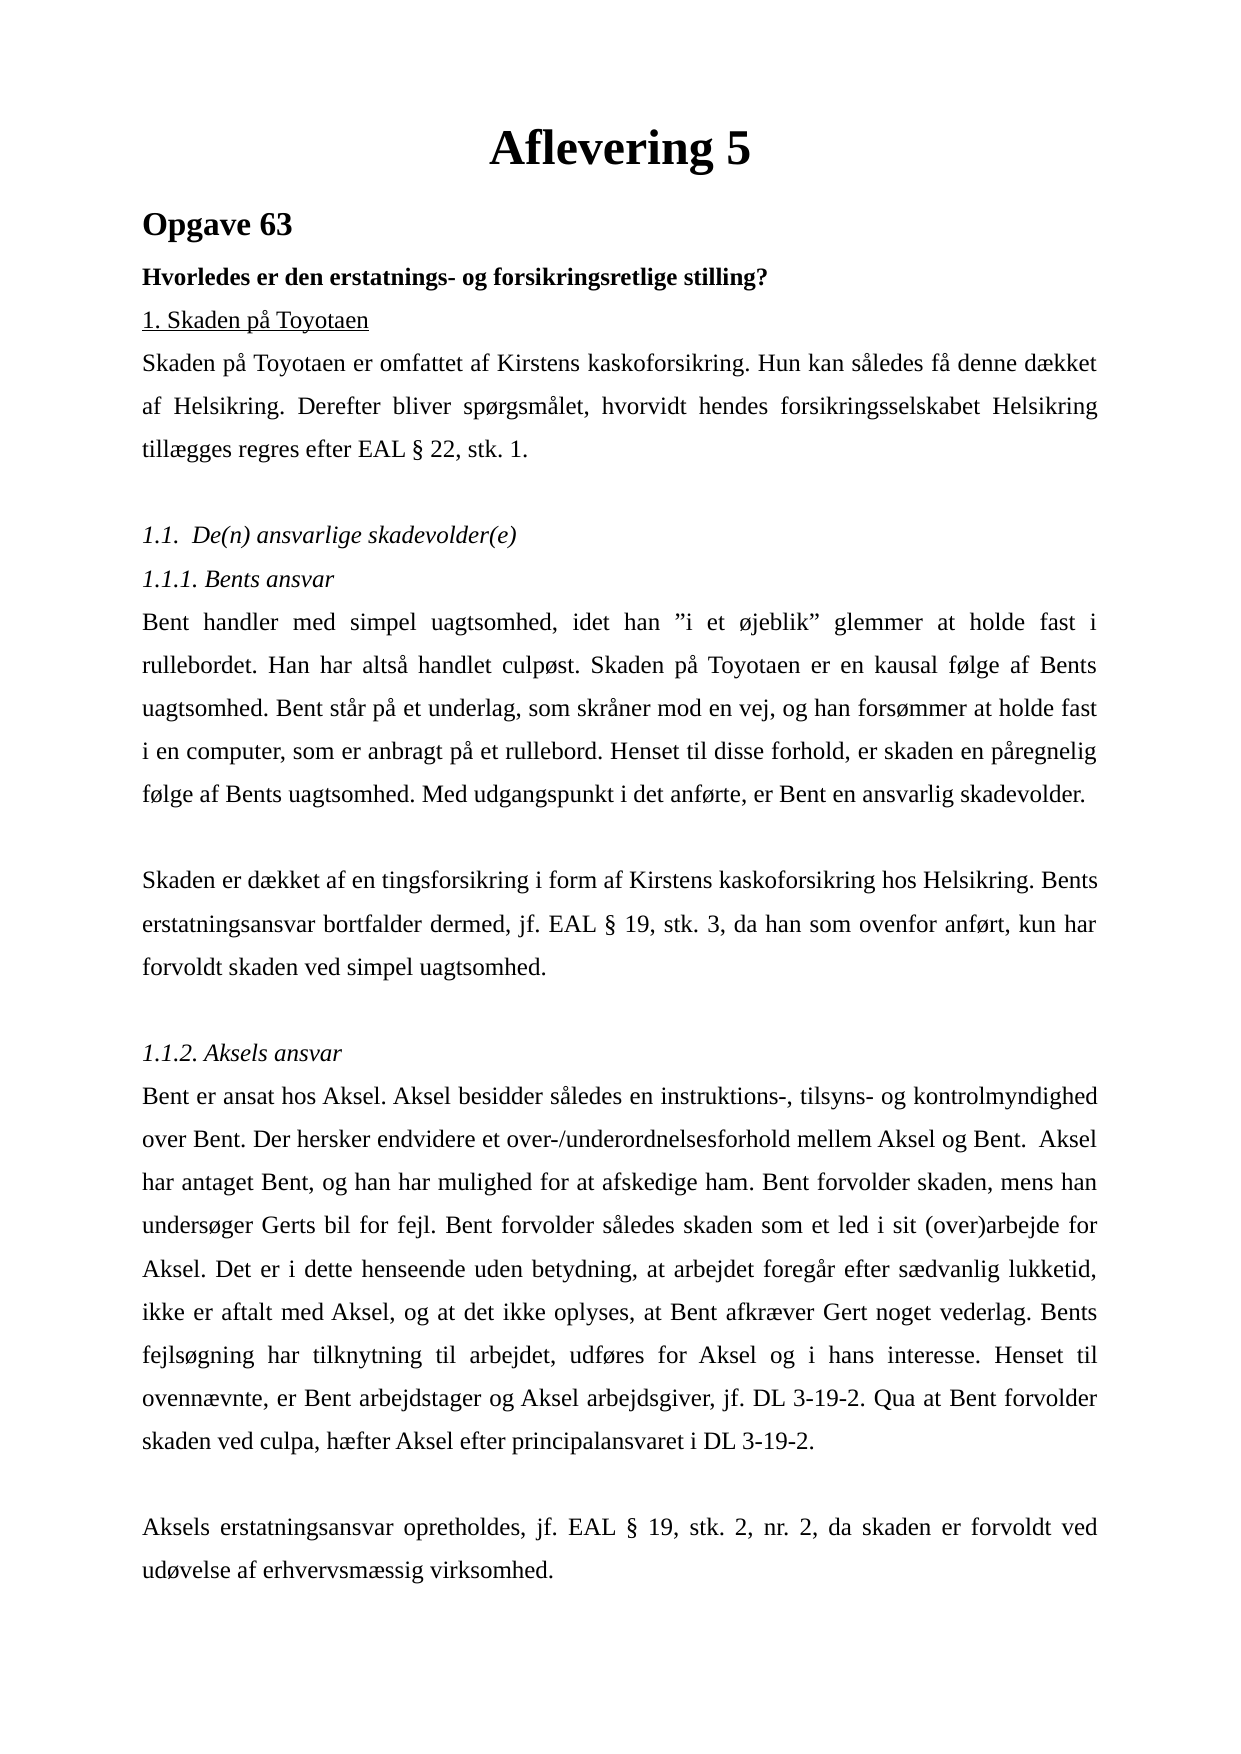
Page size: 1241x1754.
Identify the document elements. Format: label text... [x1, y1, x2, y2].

text Bent er ansat hos Aksel. Aksel besidder således en instruktions-, tilsyns- og kontrolmyndighed over Bent. Der hersker endvidere et over-/underordnelsesforhold mellem Aksel og Bent. Aksel har antaget Bent, og han har mulighed for at afskedige ham. Bent forvolder skaden, mens han undersøger Gerts bil for fejl. Bent forvolder således skaden som et led i sit (over)arbejde for Aksel. Det er i dette henseende uden betydning, at arbejdet foregår efter sædvanlig lukketid, ikke er aftalt med Aksel, og at det ikke oplyses, at Bent afkræver Gert noget vederlag. Bents fejlsøgning har tilknytning til arbejdet, udføres for Aksel og i hans interesse. Henset til ovennævnte, er Bent arbejdstager og Aksel arbejdsgiver, jf. DL 3-19-2. Qua at Bent forvolder skaden ved culpa, hæfter Aksel efter principalansvaret i DL 3-19-2. [142, 1081, 1098, 1455]
text Opgave 63 [142, 204, 1098, 243]
text 1.1.1. Bents ansvar [142, 564, 1098, 592]
text Aflevering 5 [142, 118, 1098, 176]
text 1. Skaden på Toyotaen [142, 305, 1098, 334]
text Bent handler med simpel uagtsomhed, idet han ”i et øjeblik” glemmer at holde fast i rullebordet. Han har altså handlet culpøst. Skaden på Toyotaen er en kausal følge af Bents uagtsomhed. Bent står på et underlag, som skråner mod en vej, og han forsømmer at holde fast i en computer, som er anbragt på et rullebord. Henset til disse forhold, er skaden en påregnelig følge af Bents uagtsomhed. Med udgangspunkt i det anførte, er Bent en ansvarlig skadevolder. [142, 607, 1098, 808]
text Skaden er dækket af en tingsforsikring i form af Kirstens kaskoforsikring hos Helsikring. Bents erstatningsansvar bortfalder dermed, jf. EAL § 19, stk. 3, da han som ovenfor anført, kun har forvoldt skaden ved simpel uagtsomhed. [142, 866, 1098, 981]
text 1.1. De(n) ansvarlige skadevolder(e) [142, 521, 1098, 549]
text Hvorledes er den erstatnings- og forsikringsretlige stilling? [142, 262, 1098, 291]
text 1.1.2. Aksels ansvar [142, 1038, 1098, 1067]
text Aksels erstatningsansvar opretholdes, jf. EAL § 19, stk. 2, nr. 2, da skaden er forvoldt ved udøvelse af erhvervsmæssig virksomhed. [142, 1512, 1098, 1584]
text Skaden på Toyotaen er omfattet af Kirstens kaskoforsikring. Hun kan således få denne dækket af Helsikring. Derefter bliver spørgsmålet, hvorvidt hendes forsikringsselskabet Helsikring tillægges regres efter EAL § 22, stk. 1. [142, 348, 1098, 463]
